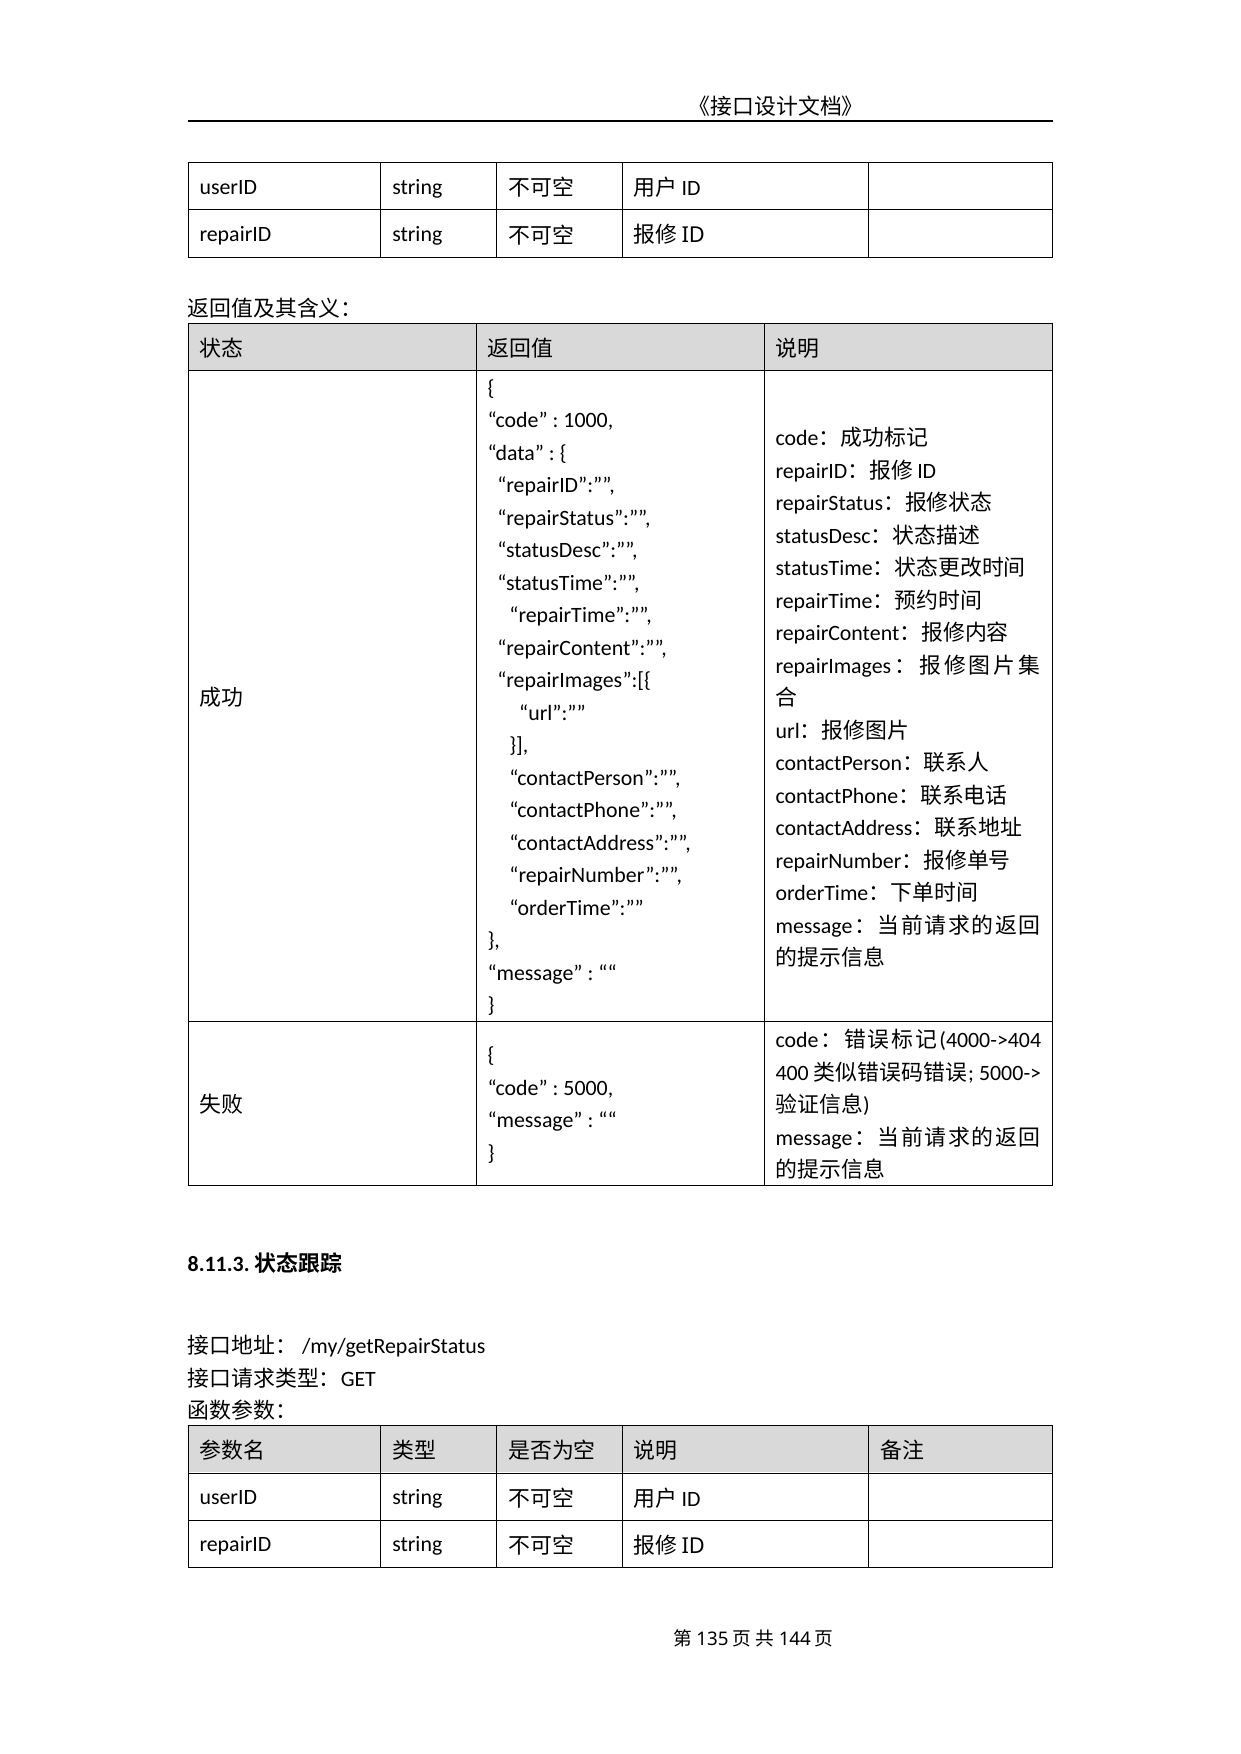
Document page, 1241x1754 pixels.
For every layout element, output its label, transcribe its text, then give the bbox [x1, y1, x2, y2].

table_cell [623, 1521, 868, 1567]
text 返回值及其含义： [187, 290, 1053, 323]
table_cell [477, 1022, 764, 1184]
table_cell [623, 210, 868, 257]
text 接口地址： /my/getRepairStatus [187, 1328, 1053, 1360]
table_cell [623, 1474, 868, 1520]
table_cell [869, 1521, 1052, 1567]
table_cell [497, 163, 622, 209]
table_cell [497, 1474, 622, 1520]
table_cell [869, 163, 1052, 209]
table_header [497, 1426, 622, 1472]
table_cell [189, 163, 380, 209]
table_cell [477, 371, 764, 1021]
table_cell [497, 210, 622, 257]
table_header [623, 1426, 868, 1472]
subtitle 8.11.3. 状态跟踪 [187, 1245, 1053, 1278]
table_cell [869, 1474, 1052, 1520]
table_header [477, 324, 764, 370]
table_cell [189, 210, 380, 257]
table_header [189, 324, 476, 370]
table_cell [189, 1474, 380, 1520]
text 函数参数： [187, 1393, 1053, 1425]
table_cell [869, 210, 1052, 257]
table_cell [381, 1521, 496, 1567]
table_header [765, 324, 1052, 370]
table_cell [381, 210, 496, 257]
text 接口请求类型：GET [187, 1360, 1053, 1393]
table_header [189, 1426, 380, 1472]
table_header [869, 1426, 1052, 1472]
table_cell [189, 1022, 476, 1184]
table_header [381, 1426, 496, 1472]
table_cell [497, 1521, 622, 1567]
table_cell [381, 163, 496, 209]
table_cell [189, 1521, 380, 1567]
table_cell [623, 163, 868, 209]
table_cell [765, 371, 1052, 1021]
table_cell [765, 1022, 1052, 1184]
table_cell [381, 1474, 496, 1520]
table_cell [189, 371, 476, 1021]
